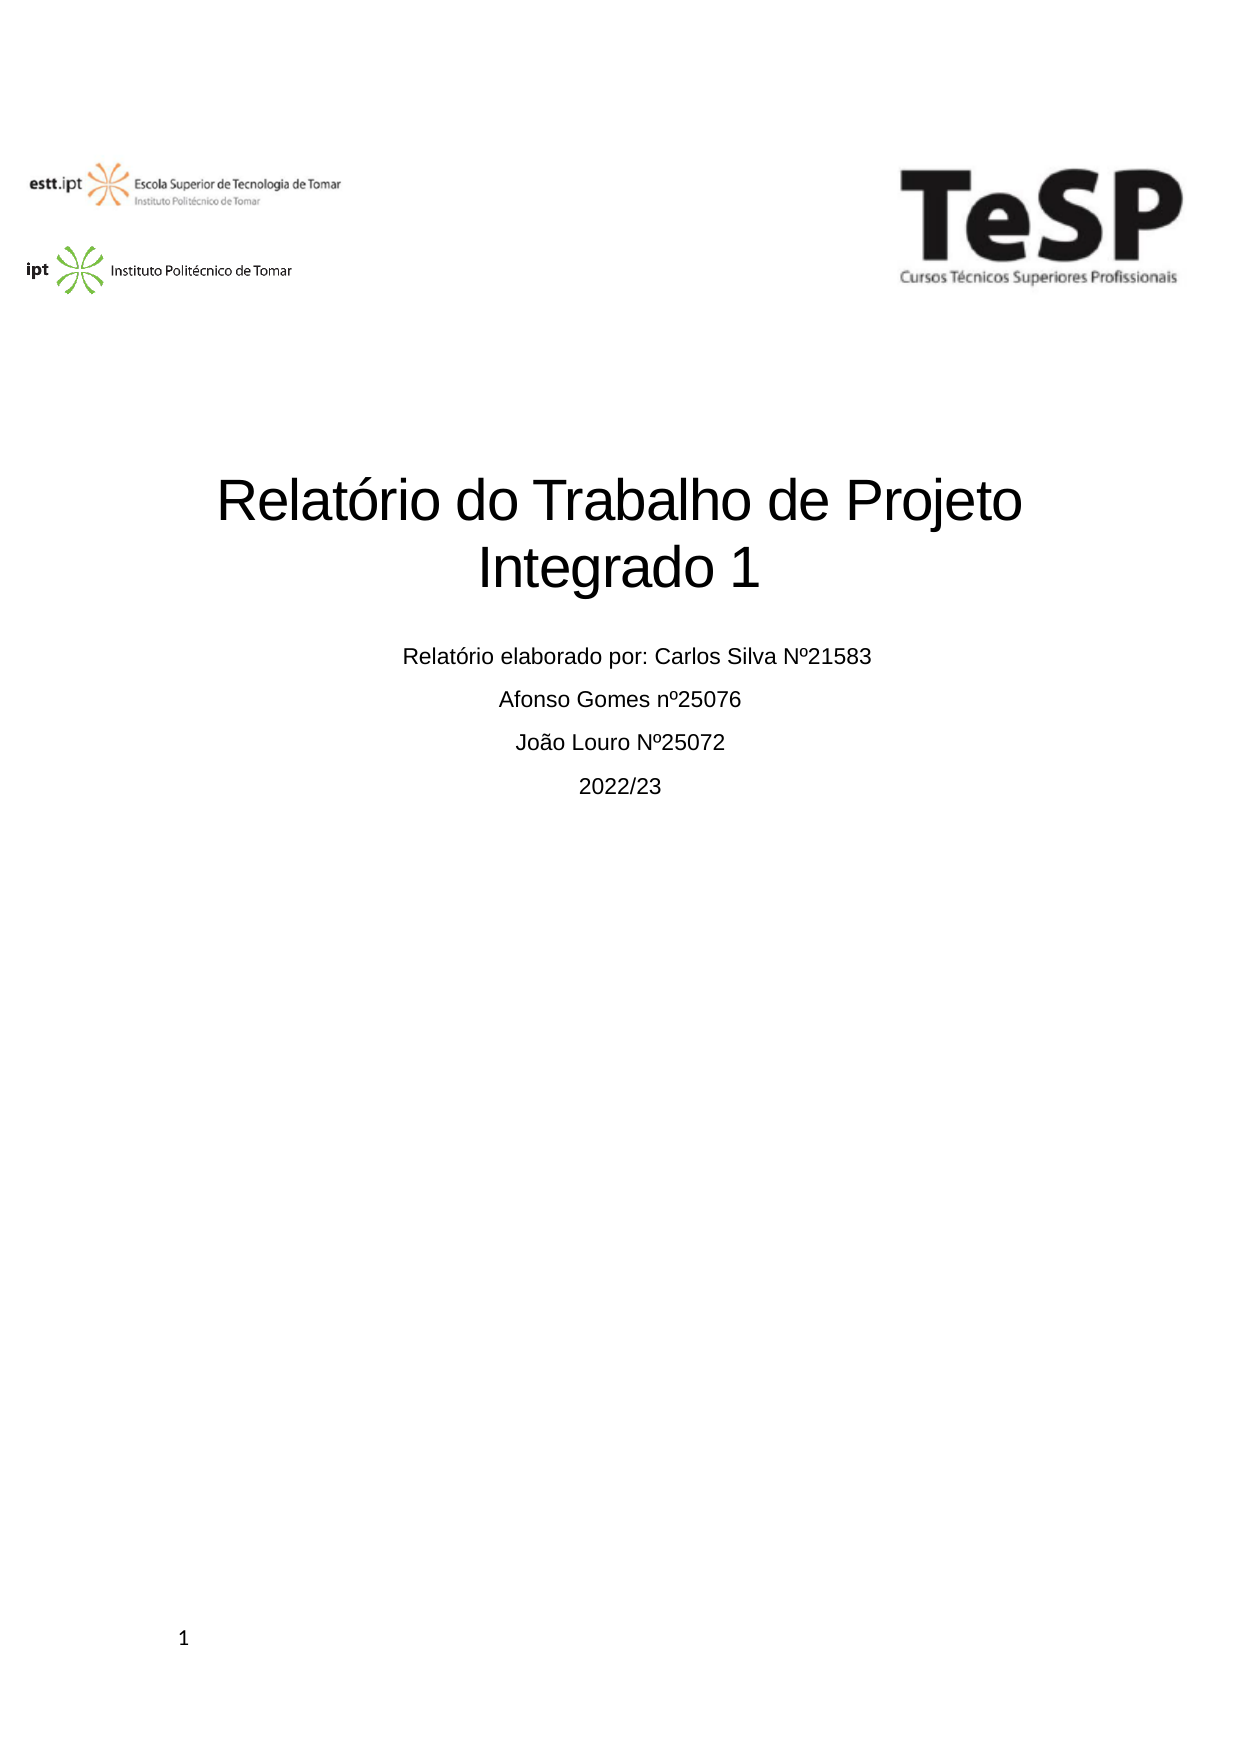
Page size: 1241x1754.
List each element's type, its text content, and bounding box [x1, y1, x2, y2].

text 2022/23 [177, 773, 1063, 799]
picture [871, 147, 1200, 297]
title Relatório do Trabalho de Projeto Integrado 1 [177, 466, 1063, 600]
text Relatório elaborado por: Carlos Silva Nº21583 [177, 643, 1063, 669]
picture [20, 237, 293, 300]
text João Louro Nº25072 [177, 729, 1063, 756]
text Afonso Gomes nº25076 [177, 686, 1063, 712]
picture [18, 147, 353, 226]
